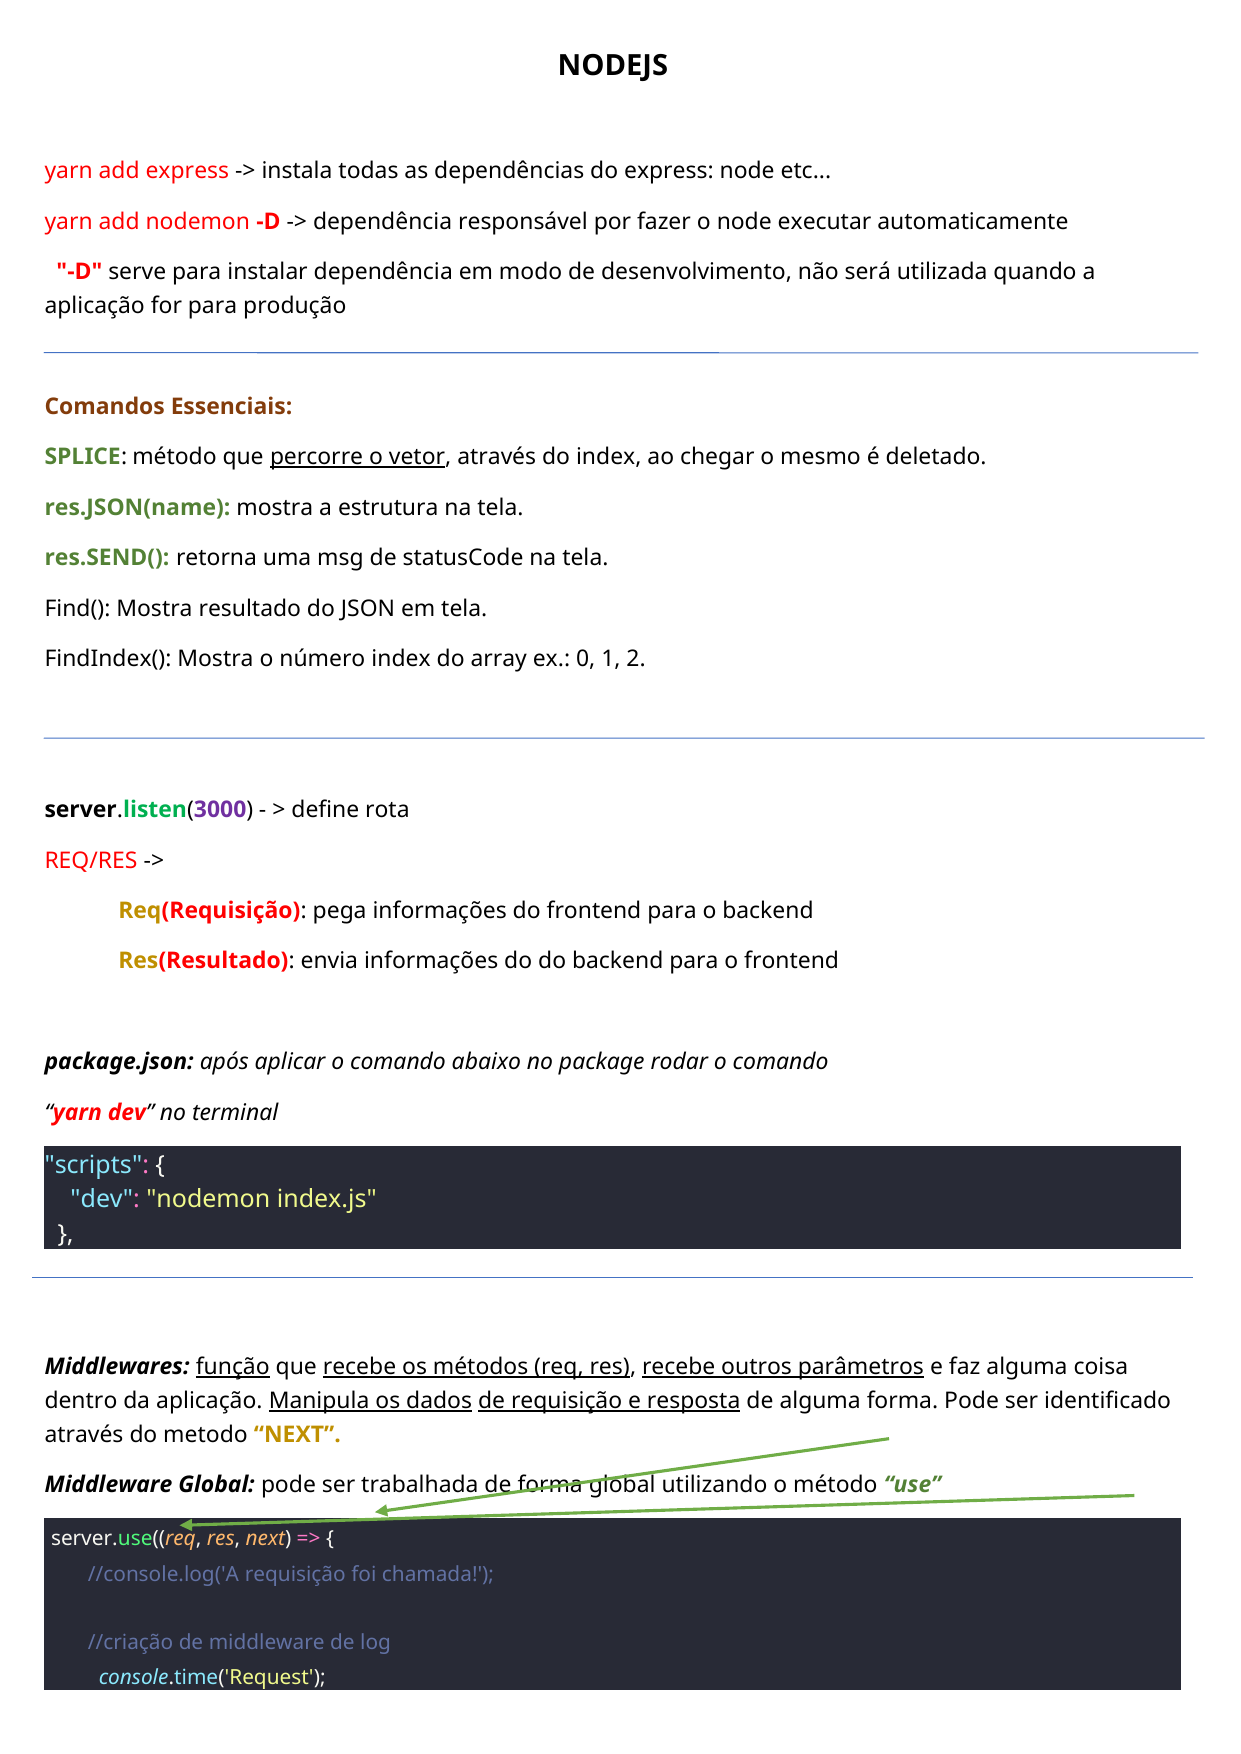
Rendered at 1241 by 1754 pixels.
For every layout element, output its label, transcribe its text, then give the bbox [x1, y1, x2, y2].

text //console.log('A requisição foi chamada!'); [44, 1553, 1181, 1587]
text Middleware Global: pode ser trabalhada de forma global utilizando o método “use” [44, 1468, 665, 1499]
text }, [44, 1215, 1181, 1249]
text “yarn dev” no terminal [44, 1096, 1181, 1127]
text res.SEND(): retorna uma msg de statusCode na tela. [44, 541, 1181, 572]
text Req(Requisição): pega informações do frontend para o backend [44, 894, 1181, 925]
text Middlewares: função que recebe os métodos (req, res), recebe outros parâmetros e faz alguma coisa dentro da aplicação. Manipula os dados de requisição e resposta de alguma forma. Pode ser identificado através do metodo “NEXT”. [44, 1350, 1181, 1449]
text REQ/RES -> [44, 844, 1181, 875]
text FindIndex(): Mostra o número index do array ex.: 0, 1, 2. [44, 642, 1181, 673]
text yarn add express -> instala todas as dependências do express: node etc... [44, 154, 1181, 186]
text "-D" serve para instalar dependência em modo de desenvolvimento, não será utilizada quando a aplicação for para produção [44, 255, 1181, 320]
text server.use((req, res, next) => { [44, 1518, 1181, 1553]
text console.time('Request'); [44, 1656, 1181, 1690]
text package.json: após aplicar o comando abaixo no package rodar o comando [44, 1045, 1181, 1077]
text "dev": "nodemon index.js" [44, 1181, 1181, 1215]
text NODEJS [44, 44, 1181, 84]
text //criação de middleware de log [44, 1622, 1181, 1656]
text res.JSON(name): mostra a estrutura na tela. [44, 491, 1181, 522]
text "scripts": { [44, 1146, 1181, 1181]
text Comandos Essenciais: [44, 390, 1181, 421]
text Res(Resultado): envia informações do do backend para o frontend [44, 944, 1181, 976]
text server.listen(3000) - > define rota [44, 793, 1181, 824]
text Find(): Mostra resultado do JSON em tela. [44, 592, 1181, 623]
text Middleware Global: pode ser trabalhada de forma global utilizando o método “use” [485, 1468, 1181, 1499]
text yarn add nodemon -D -> dependência responsável por fazer o node executar automaticamente [44, 205, 1181, 236]
text SPLICE: método que percorre o vetor, através do index, ao chegar o mesmo é deletado. [44, 440, 1181, 471]
